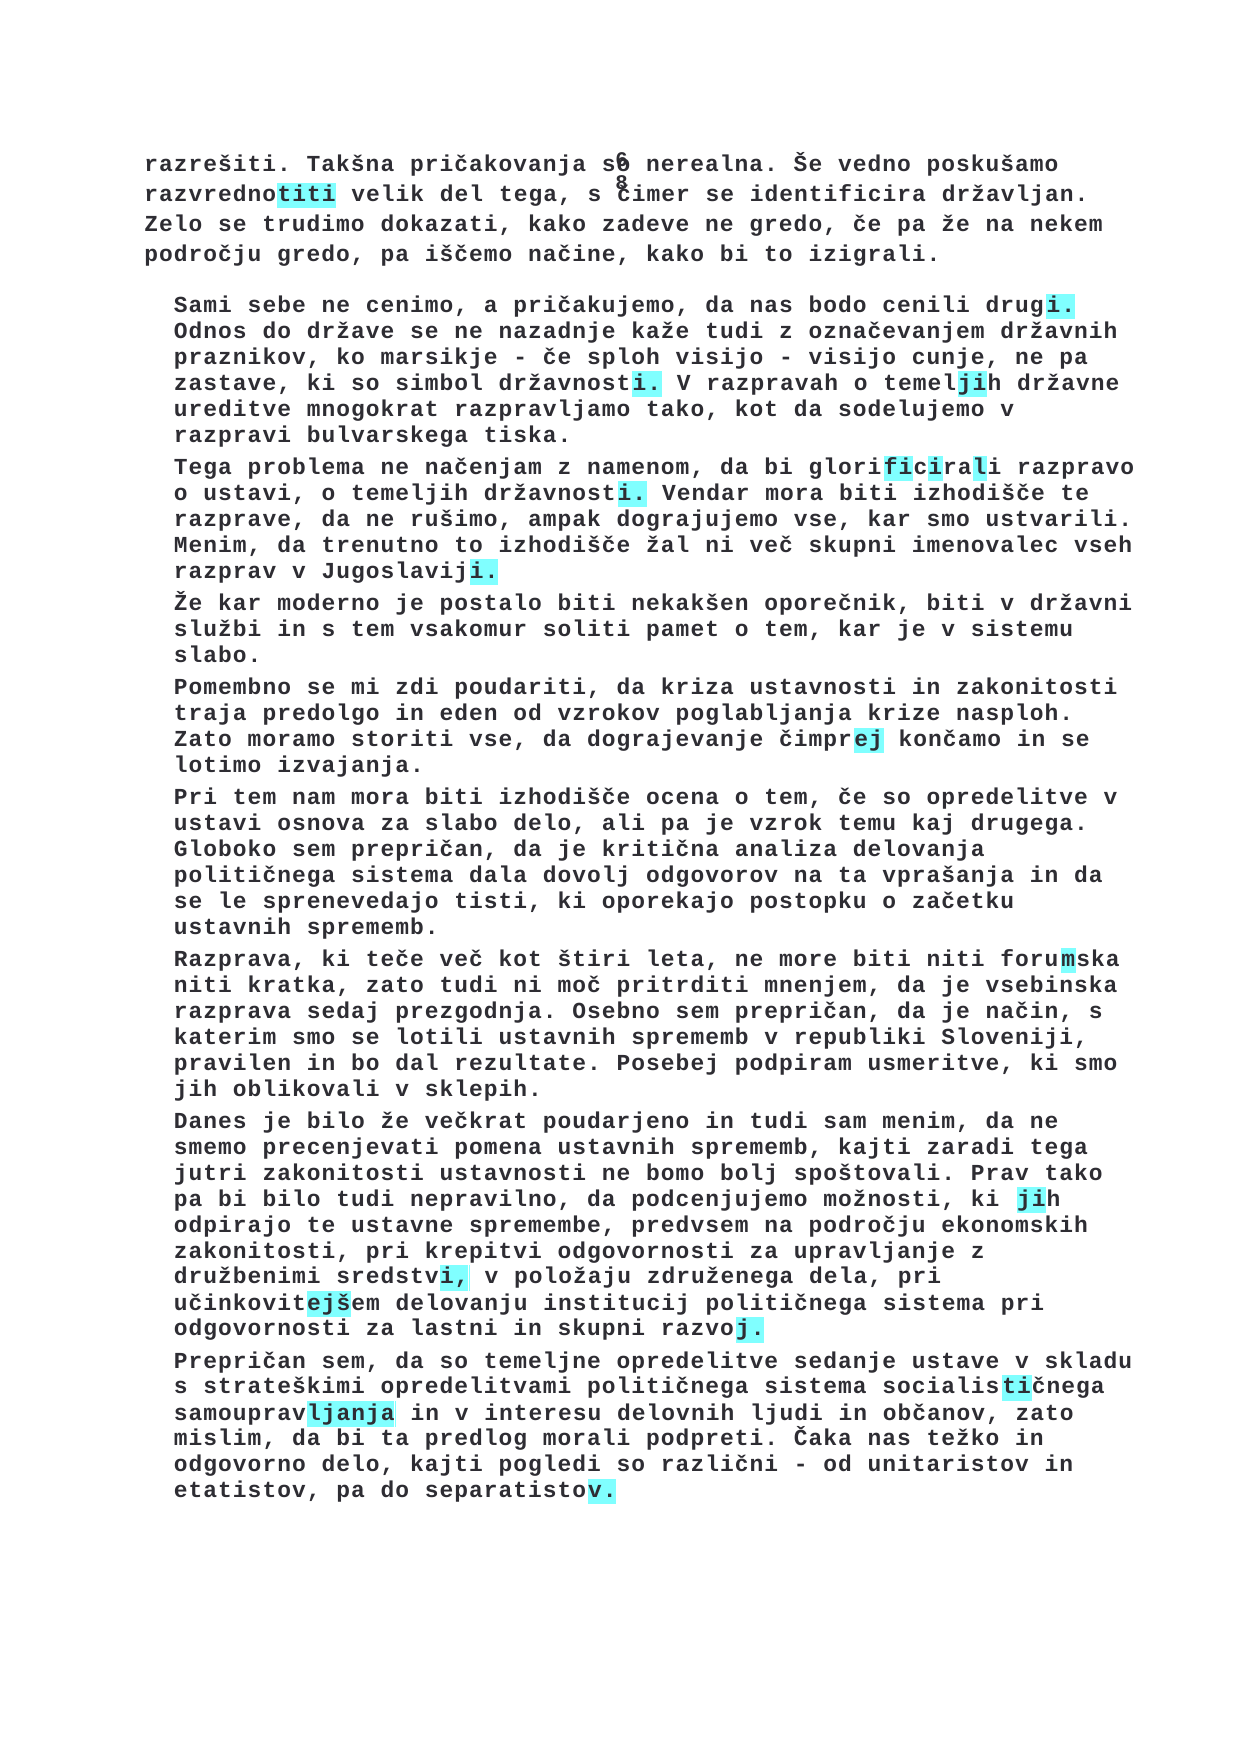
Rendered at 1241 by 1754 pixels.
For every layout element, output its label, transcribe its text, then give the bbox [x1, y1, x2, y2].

text Sami sebe ne cenimo, a pričakujemo, da nas bodo cenili drugi. Odnos do države se ne nazadnje kaže tudi z označevanjem državnih praznikov, ko marsikje - če sploh visijo - visijo cunje, ne pa zastave, ki so simbol državnosti. V razpravah o temeljih državne ureditve mnogokrat razpravljamo tako, kot da sodelujemo v razpravi bulvarskega tiska. [174, 294, 1140, 449]
text Pomembno se mi zdi poudariti, da kriza ustavnosti in zakonitosti traja predolgo in eden od vzrokov poglabljanja krize nasploh. Zato moramo storiti vse, da dograjevanje čimprej končamo in se lotimo izvajanja. [174, 676, 1140, 779]
text Že kar moderno je postalo biti nekakšen oporečnik, biti v državni službi in s tem vsakomur soliti pamet o tem, kar je v sistemu slabo. [174, 591, 1140, 669]
text Tega problema ne načenjam z namenom, da bi glorificirali razpravo o ustavi, o temeljih državnosti. Vendar mora biti izhodišče te razprave, da ne rušimo, ampak dograjujemo vse, kar smo ustvarili. Menim, da trenutno to izhodišče žal ni več skupni imenovalec vseh razprav v Jugoslaviji. [174, 456, 1140, 585]
text Razprava, ki teče več kot štiri leta, ne more biti niti forumska niti kratka, zato tudi ni moč pritrditi mnenjem, da je vsebinska razprava sedaj prezgodnja. Osebno sem prepričan, da je način, s katerim smo se lotili ustavnih sprememb v republiki Sloveniji, pravilen in bo dal rezultate. Posebej podpiram usmeritve, ki smo jih oblikovali v sklepih. [174, 947, 1140, 1103]
text Danes je bilo že večkrat poudarjeno in tudi sam menim, da ne smemo precenjevati pomena ustavnih sprememb, kajti zaradi tega jutri zakonitosti ustavnosti ne bomo bolj spoštovali. Prav tako pa bi bilo tudi nepravilno, da podcenjujemo možnosti, ki jih odpirajo te ustavne spremembe, predvsem na področju ekonomskih zakonitosti, pri krepitvi odgovornosti za upravljanje z družbenimi sredstvi, v položaju združenega dela, pri učinkovitejšem delovanju institucij političnega sistema pri odgovornosti za lastni in skupni razvoj. [174, 1109, 1140, 1343]
text Rekel bi, da nas v tem trenutku vse skrbi razprava o ustavnih spremembah, vendar je nezaupanje do le-teh preveliko. Nekateri razpravljavci hočejo, da bi že v fazi priprave osnutka videli končne rešitve. To pomeni, da bi že v tem trenutku hoteli imeti modele, s katerimi bi videli, kako se zadeve dajorazrešiti. Takšna pričakovanja so nerealna. Še vedno poskušamo razvrednotiti velik del tega, s čimer se identificira državljan. Zelo se trudimo dokazati, kako zadeve ne gredo, če pa že na nekem področju gredo, pa iščemo načine, kako bi to izigrali. [144, 153, 1140, 268]
text Pri tem nam mora biti izhodišče ocena o tem, če so opredelitve v ustavi osnova za slabo delo, ali pa je vzrok temu kaj drugega. Globoko sem prepričan, da je kritična analiza delovanja političnega sistema dala dovolj odgovorov na ta vprašanja in da se le sprenevedajo tisti, ki oporekajo postopku o začetku ustavnih sprememb. [174, 786, 1140, 941]
text Prepričan sem, da so temeljne opredelitve sedanje ustave v skladu s strateškimi opredelitvami političnega sistema socialističnega samoupravljanja in v interesu delovnih ljudi in občanov, zato mislim, da bi ta predlog morali podpreti. Čaka nas težko in odgovorno delo, kajti pogledi so različni - od unitaristov in etatistov, pa do separatistov. [174, 1349, 1140, 1504]
